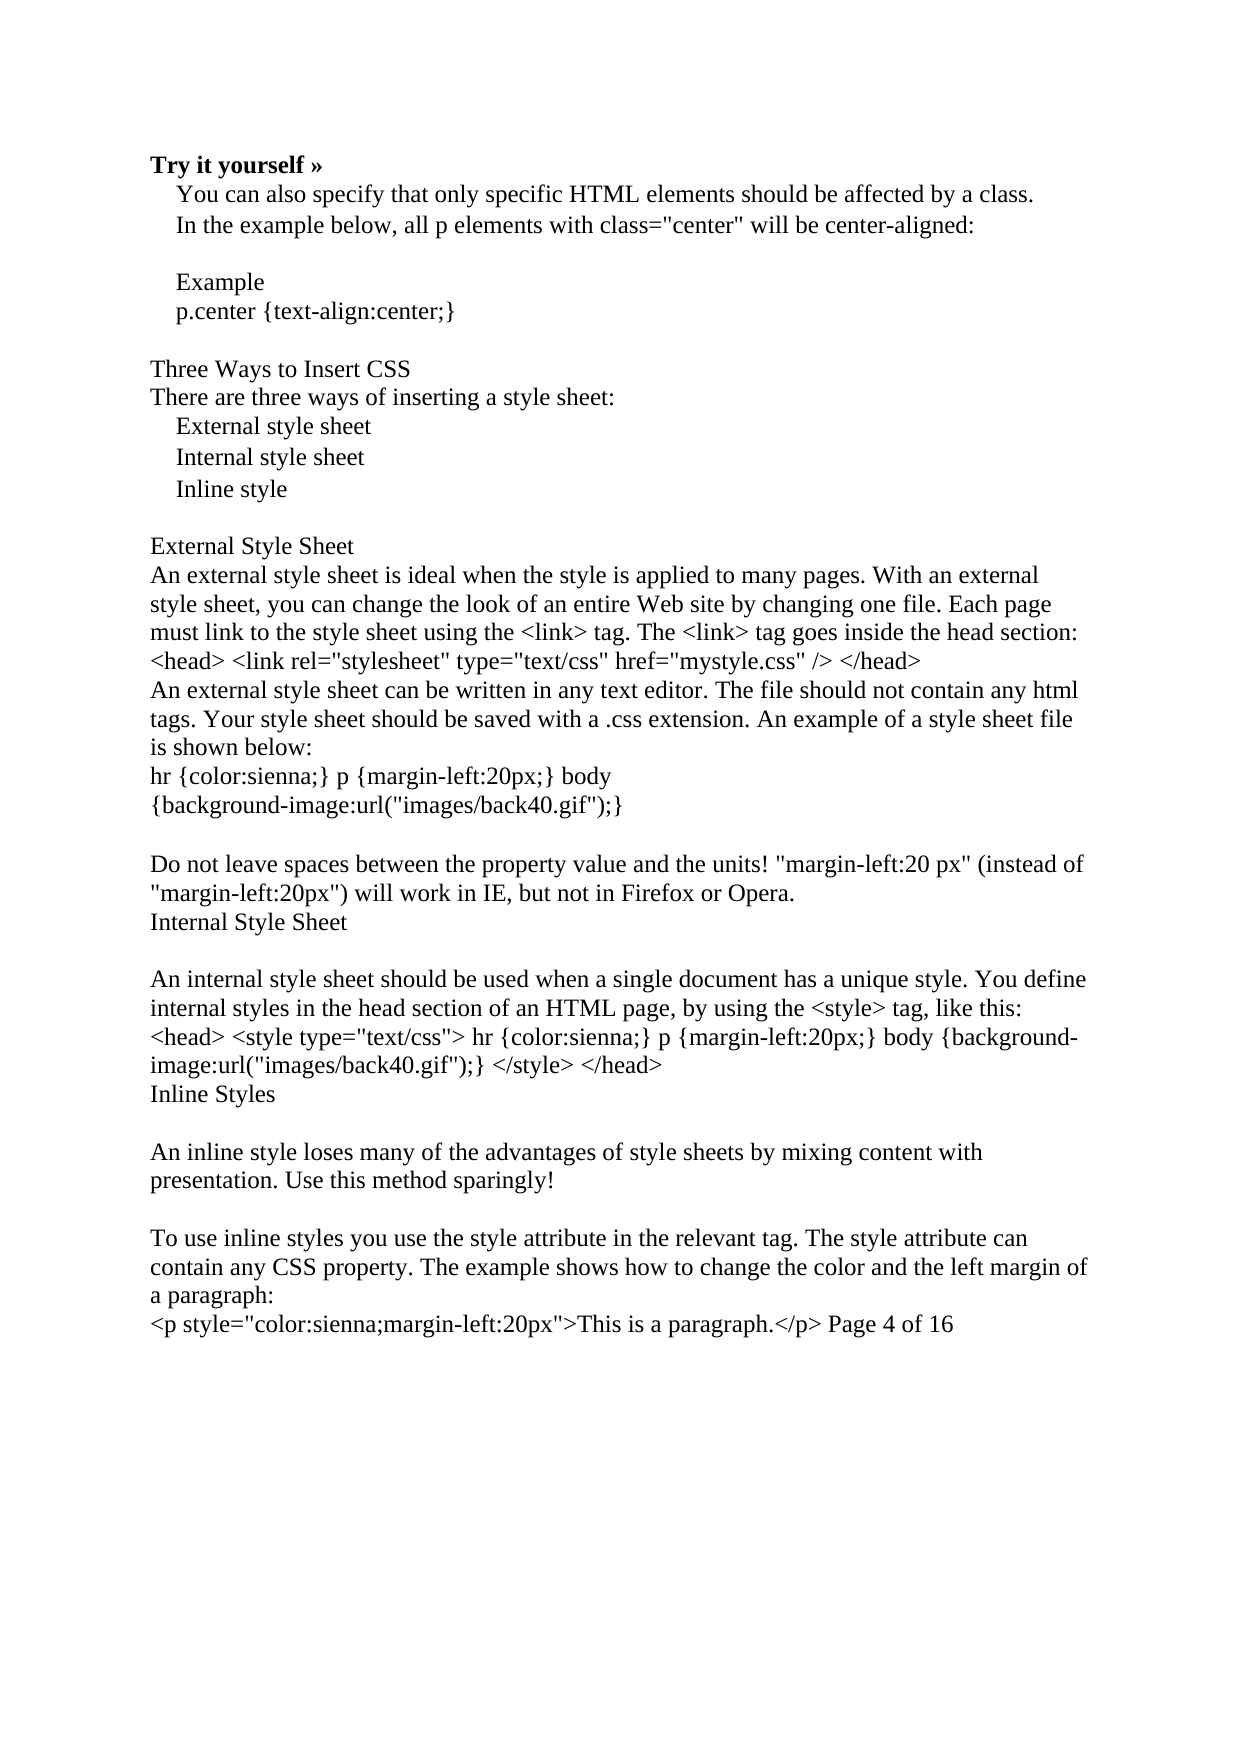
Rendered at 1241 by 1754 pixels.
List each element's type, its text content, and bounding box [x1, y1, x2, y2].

text <head> <style type="text/css"> hr {color:sienna;} p {margin-left:20px;} body {background-image:url("images/back40.gif");} </style> </head> [150, 1022, 1090, 1079]
text Three Ways to Insert CSS [150, 354, 1090, 382]
text  Example [150, 267, 1090, 296]
text <p style="color:sienna;margin-left:20px">This is a paragraph.</p> Page 4 of 16 [150, 1309, 1090, 1338]
text  External style sheet [150, 411, 1090, 440]
text Do not leave spaces between the property value and the units! "margin-left:20 px" (instead of "margin-left:20px") will work in IE, but not in Firefox or Opera. [150, 849, 1090, 907]
text  Inline style [150, 474, 1090, 502]
text  Internal style sheet [150, 442, 1090, 471]
text Try it yourself » [150, 150, 1090, 179]
text An inline style loses many of the advantages of style sheets by mixing content with presentation. Use this method sparingly! [150, 1137, 1090, 1194]
text Internal Style Sheet [150, 907, 1090, 936]
text To use inline styles you use the style attribute in the relevant tag. The style attribute can contain any CSS property. The example shows how to change the color and the left margin of a paragraph: [150, 1223, 1090, 1309]
text An internal style sheet should be used when a single document has a unique style. You define internal styles in the head section of an HTML page, by using the <style> tag, like this: [150, 964, 1090, 1022]
text <head> <link rel="stylesheet" type="text/css" href="mystyle.css" /> </head> [150, 646, 1090, 675]
text An external style sheet is ideal when the style is applied to many pages. With an external style sheet, you can change the look of an entire Web site by changing one file. Each page must link to the style sheet using the <link> tag. The <link> tag goes inside the head section: [150, 560, 1090, 646]
text  p.center {text-align:center;} [150, 296, 1090, 325]
text Inline Styles [150, 1079, 1090, 1108]
text  You can also specify that only specific HTML elements should be affected by a class. [150, 179, 1090, 207]
text hr {color:sienna;} p {margin-left:20px;} body {background-image:url("images/back40.gif");} [150, 761, 1090, 819]
text  In the example below, all p elements with class="center" will be center-aligned: [150, 210, 1090, 239]
text External Style Sheet [150, 531, 1090, 560]
text There are three ways of inserting a style sheet: [150, 382, 1090, 411]
text An external style sheet can be written in any text editor. The file should not contain any html tags. Your style sheet should be saved with a .css extension. An example of a style sheet file is shown below: [150, 675, 1090, 761]
